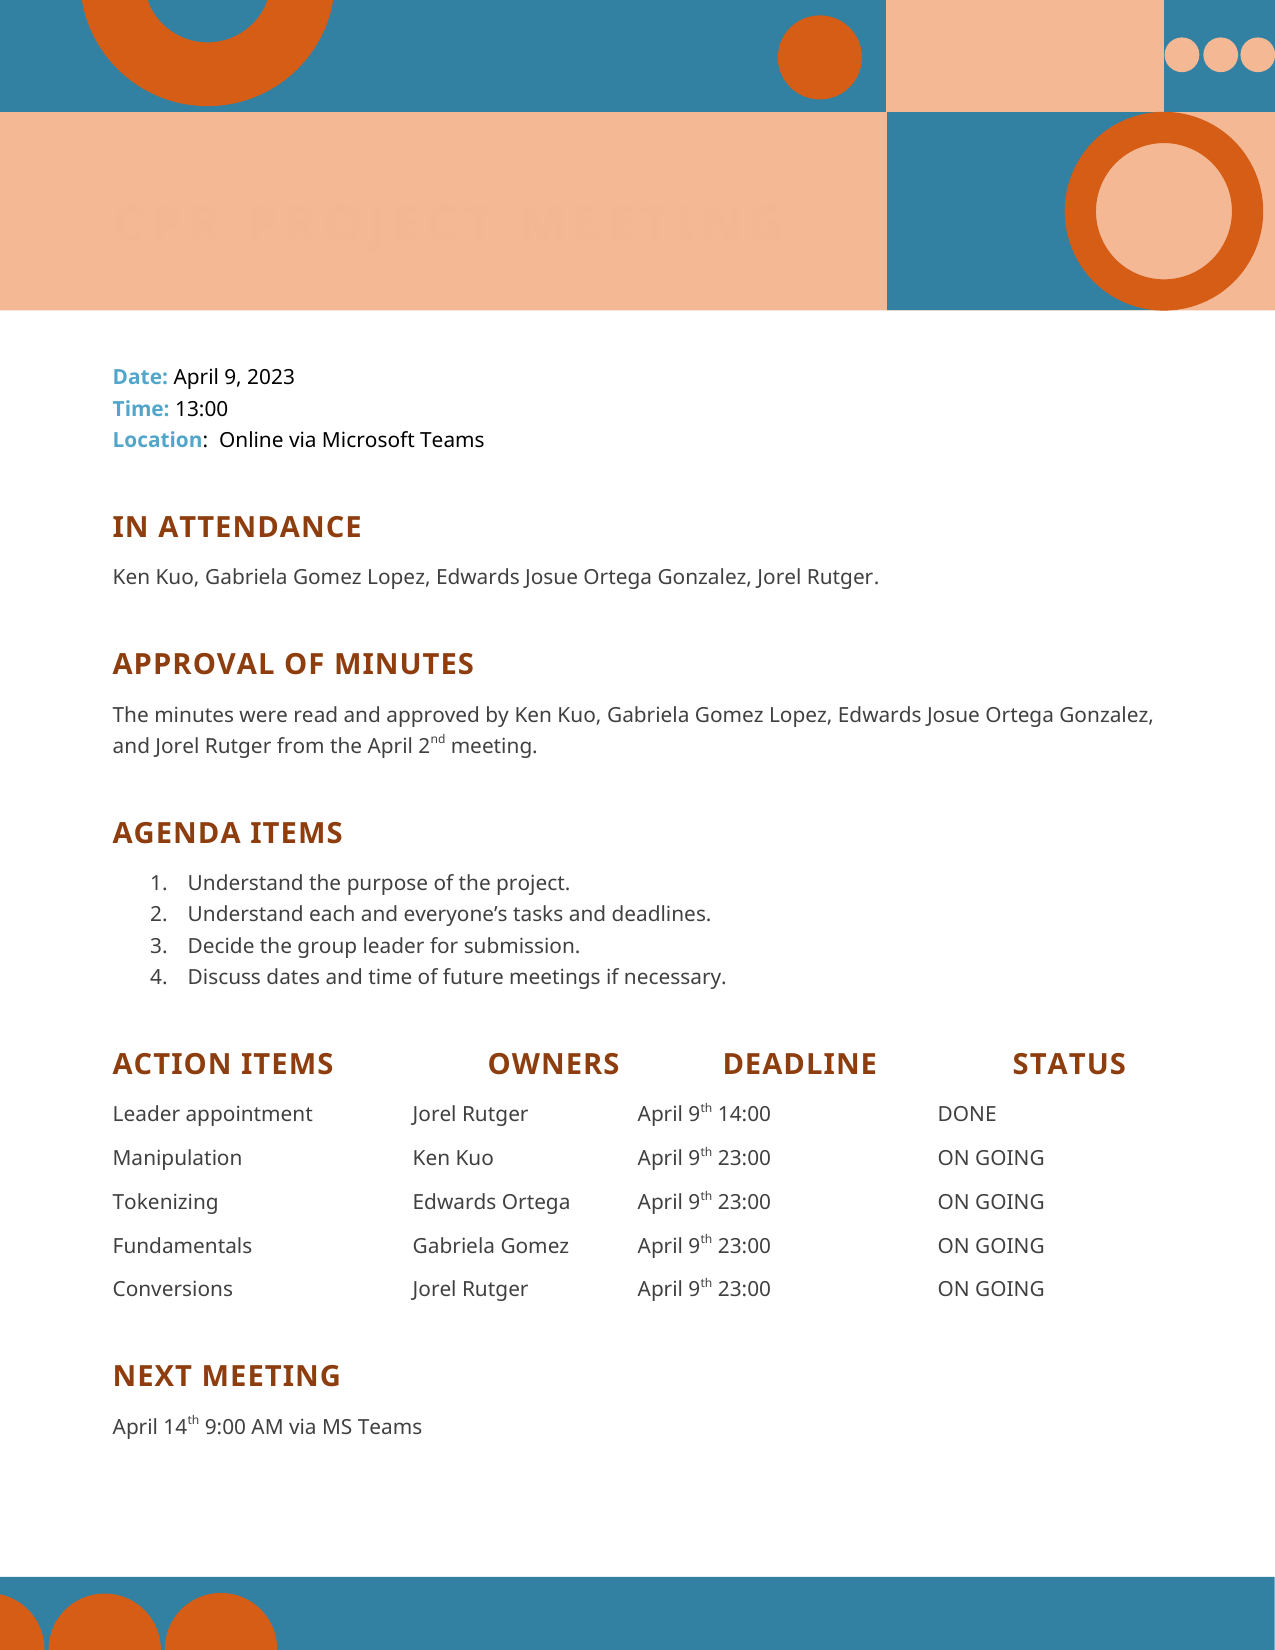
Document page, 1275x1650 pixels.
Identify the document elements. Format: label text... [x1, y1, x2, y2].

text Fundamentals Gabriela Gomez April 9th 23:00 ON GOING [112, 1231, 1162, 1259]
list Understand each and everyone’s tasks and deadlines. [150, 899, 1162, 928]
text Leader appointment Jorel Rutger April 9th 14:00 DONE [112, 1099, 1162, 1128]
text Conversions Jorel Rutger April 9th 23:00 ON GOING [112, 1274, 1162, 1303]
list Understand the purpose of the project. [150, 868, 1162, 897]
list April 14th 9:00 AM via MS Teams [112, 1412, 1162, 1440]
list Decide the group leader for submission. [150, 931, 1162, 959]
text . [112, 562, 1162, 591]
list Discuss dates and time of future meetings if necessary. [150, 962, 1162, 991]
text Tokenizing Edwards Ortega April 9th 23:00 ON GOING [112, 1187, 1162, 1215]
text Manipulation Ken Kuo April 9th 23:00 ON GOING [112, 1143, 1162, 1172]
subtitle Deadline Status [112, 1043, 1162, 1083]
subtitle Agenda items [112, 812, 1162, 852]
